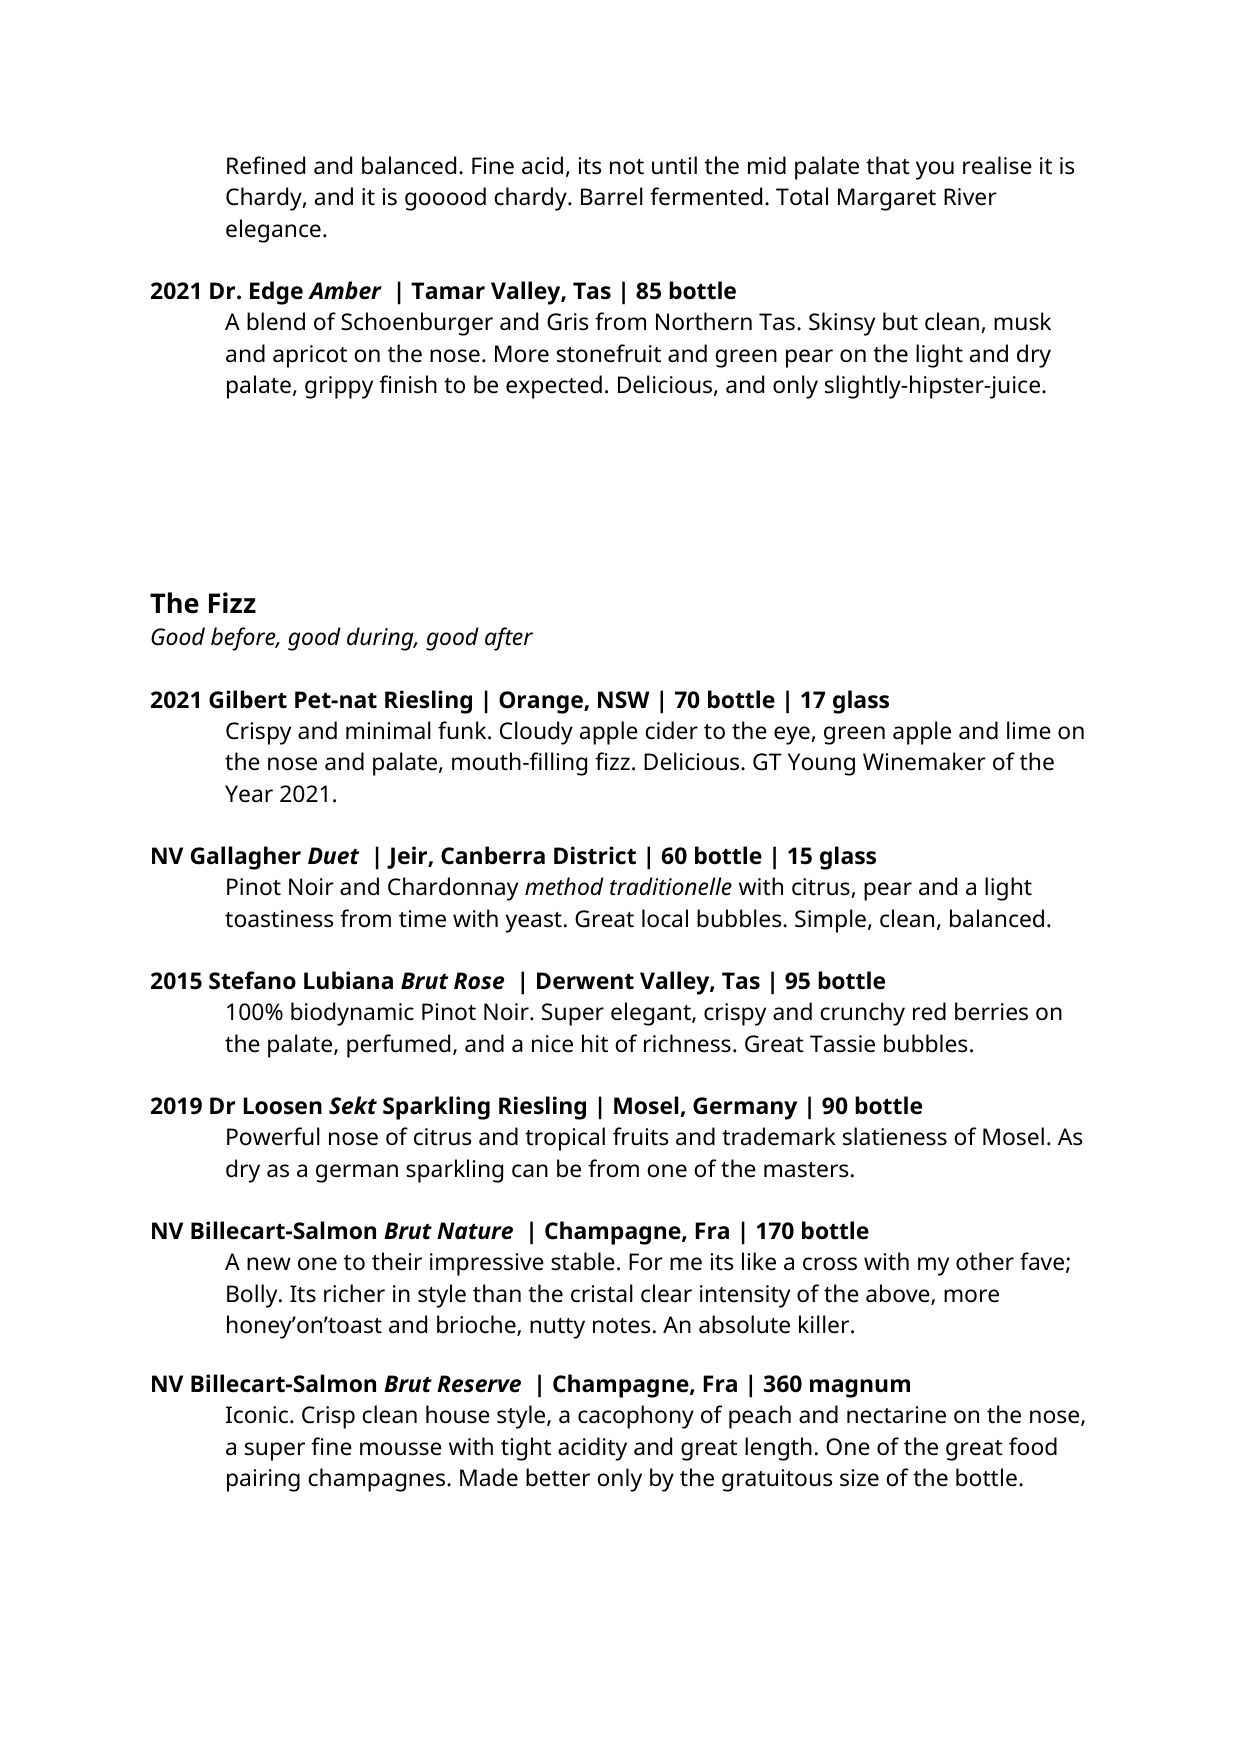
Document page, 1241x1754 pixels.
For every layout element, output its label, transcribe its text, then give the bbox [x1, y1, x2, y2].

text Crispy and minimal funk. Cloudy apple cider to the eye, green apple and lime on the nose and palate, mouth-filling fizz. Delicious. GT Young Winemaker of the Year 2021. [225, 715, 1098, 809]
text Refined and balanced. Fine acid, its not until the mid palate that you realise it is Chardy, and it is gooood chardy. Barrel fermented. Total Margaret River elegance. [225, 150, 1098, 244]
text NV Billecart-Salmon Brut Nature | Champagne, Fra | 170 bottle [150, 1215, 1098, 1246]
text Good before, good during, good after [150, 621, 1098, 652]
text 2015 Stefano Lubiana Brut Rose | Derwent Valley, Tas | 95 bottle [150, 965, 1098, 996]
text NV Billecart-Salmon Brut Reserve | Champagne, Fra | 360 magnum [150, 1368, 1098, 1399]
text 2019 Dr Loosen Sekt Sparkling Riesling | Mosel, Germany | 90 bottle [150, 1090, 1098, 1121]
text The Fizz [150, 584, 1098, 621]
text 2021 Gilbert Pet-nat Riesling | Orange, NSW | 70 bottle | 17 glass [150, 684, 1098, 715]
text NV Gallagher Duet | Jeir, Canberra District | 60 bottle | 15 glass [150, 840, 1098, 871]
text Powerful nose of citrus and tropical fruits and trademark slatieness of Mosel. As dry as a german sparkling can be from one of the masters. [225, 1121, 1098, 1184]
text 2021 Dr. Edge Amber | Tamar Valley, Tas | 85 bottle [150, 275, 1098, 306]
text Iconic. Crisp clean house style, a cacophony of peach and nectarine on the nose, a super fine mousse with tight acidity and great length. One of the great food pairing champagnes. Made better only by the gratuitous size of the bottle. [225, 1399, 1098, 1493]
text Pinot Noir and Chardonnay method traditionelle with citrus, pear and a light toastiness from time with yeast. Great local bubbles. Simple, clean, balanced. [225, 871, 1098, 934]
text A new one to their impressive stable. For me its like a cross with my other fave; Bolly. Its richer in style than the cristal clear intensity of the above, more honey’on’toast and brioche, nutty notes. An absolute killer. [225, 1246, 1098, 1340]
text A blend of Schoenburger and Gris from Northern Tas. Skinsy but clean, musk and apricot on the nose. More stonefruit and green pear on the light and dry palate, grippy finish to be expected. Delicious, and only slightly-hipster-juice. [225, 306, 1098, 400]
text 100% biodynamic Pinot Noir. Super elegant, crispy and crunchy red berries on the palate, perfumed, and a nice hit of richness. Great Tassie bubbles. [225, 996, 1098, 1059]
